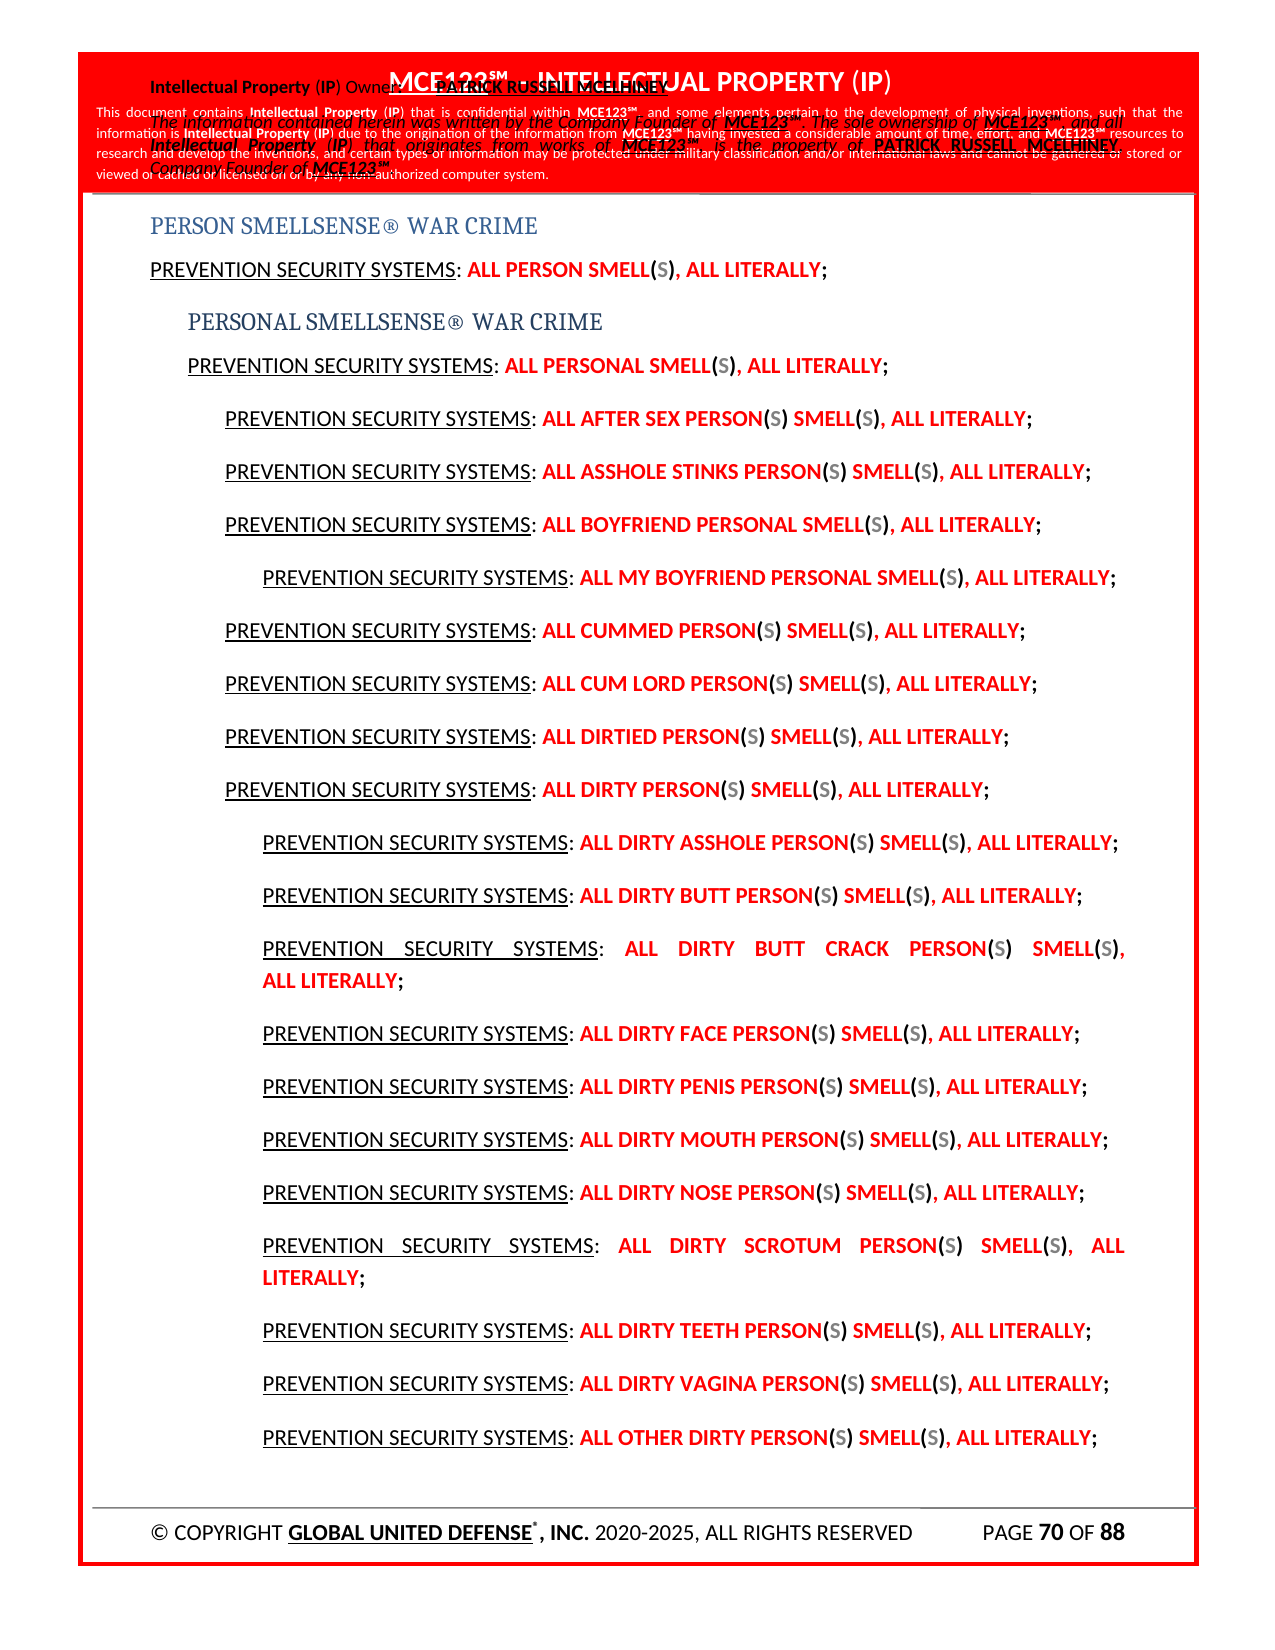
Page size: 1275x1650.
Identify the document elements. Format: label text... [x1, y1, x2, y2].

text PREVENTION SECURITY SYSTEMS: ALL CUMMED PERSON(S) SMELL(S), ALL LITERALLY; [225, 616, 1125, 644]
text PREVENTION SECURITY SYSTEMS: ALL MY BOYFRIEND PERSONAL SMELL(S), ALL LITERALLY; [262, 563, 1125, 591]
text PREVENTION SECURITY SYSTEMS: ALL DIRTY TEETH PERSON(S) SMELL(S), ALL LITERALLY; [262, 1317, 1125, 1344]
text PREVENTION SECURITY SYSTEMS: ALL DIRTY VAGINA PERSON(S) SMELL(S), ALL LITERALLY; [262, 1369, 1125, 1398]
subtitle PERSONAL SMELLSENSE® WAR CRIME [187, 308, 1125, 336]
text PREVENTION SECURITY SYSTEMS: ALL DIRTY FACE PERSON(S) SMELL(S), ALL LITERALLY; [262, 1019, 1125, 1047]
subtitle PERSON SMELLSENSE® WAR CRIME [150, 212, 1125, 240]
text PREVENTION SECURITY SYSTEMS: ALL PERSON SMELL(S), ALL LITERALLY; [150, 255, 1125, 283]
text PREVENTION SECURITY SYSTEMS: ALL DIRTY PERSON(S) SMELL(S), ALL LITERALLY; [225, 775, 1125, 803]
text PREVENTION SECURITY SYSTEMS: ALL DIRTIED PERSON(S) SMELL(S), ALL LITERALLY; [225, 722, 1125, 750]
text PREVENTION SECURITY SYSTEMS: ALL CUM LORD PERSON(S) SMELL(S), ALL LITERALLY; [225, 669, 1125, 697]
text PREVENTION SECURITY SYSTEMS: ALL PERSONAL SMELL(S), ALL LITERALLY; [187, 351, 1125, 379]
text PREVENTION SECURITY SYSTEMS: ALL DIRTY BUTT CRACK PERSON(S) SMELL(S), ALL LITERALLY; [262, 934, 1125, 994]
text PREVENTION SECURITY SYSTEMS: ALL DIRTY PENIS PERSON(S) SMELL(S), ALL LITERALLY; [262, 1072, 1125, 1100]
text PREVENTION SECURITY SYSTEMS: ALL DIRTY ASSHOLE PERSON(S) SMELL(S), ALL LITERALLY; [262, 828, 1125, 856]
text PREVENTION SECURITY SYSTEMS: ALL DIRTY SCROTUM PERSON(S) SMELL(S), ALL LITERALLY; [262, 1231, 1125, 1292]
text PREVENTION SECURITY SYSTEMS: ALL DIRTY NOSE PERSON(S) SMELL(S), ALL LITERALLY; [262, 1178, 1125, 1206]
text PREVENTION SECURITY SYSTEMS: ALL DIRTY MOUTH PERSON(S) SMELL(S), ALL LITERALLY; [262, 1125, 1125, 1153]
text PREVENTION SECURITY SYSTEMS: ALL DIRTY BUTT PERSON(S) SMELL(S), ALL LITERALLY; [262, 881, 1125, 909]
text PREVENTION SECURITY SYSTEMS: ALL ASSHOLE STINKS PERSON(S) SMELL(S), ALL LITERALLY; [225, 457, 1125, 485]
text PREVENTION SECURITY SYSTEMS: ALL OTHER DIRTY PERSON(S) SMELL(S), ALL LITERALLY; [262, 1423, 1125, 1451]
text PREVENTION SECURITY SYSTEMS: ALL AFTER SEX PERSON(S) SMELL(S), ALL LITERALLY; [225, 404, 1125, 432]
text PREVENTION SECURITY SYSTEMS: ALL BOYFRIEND PERSONAL SMELL(S), ALL LITERALLY; [225, 510, 1125, 538]
